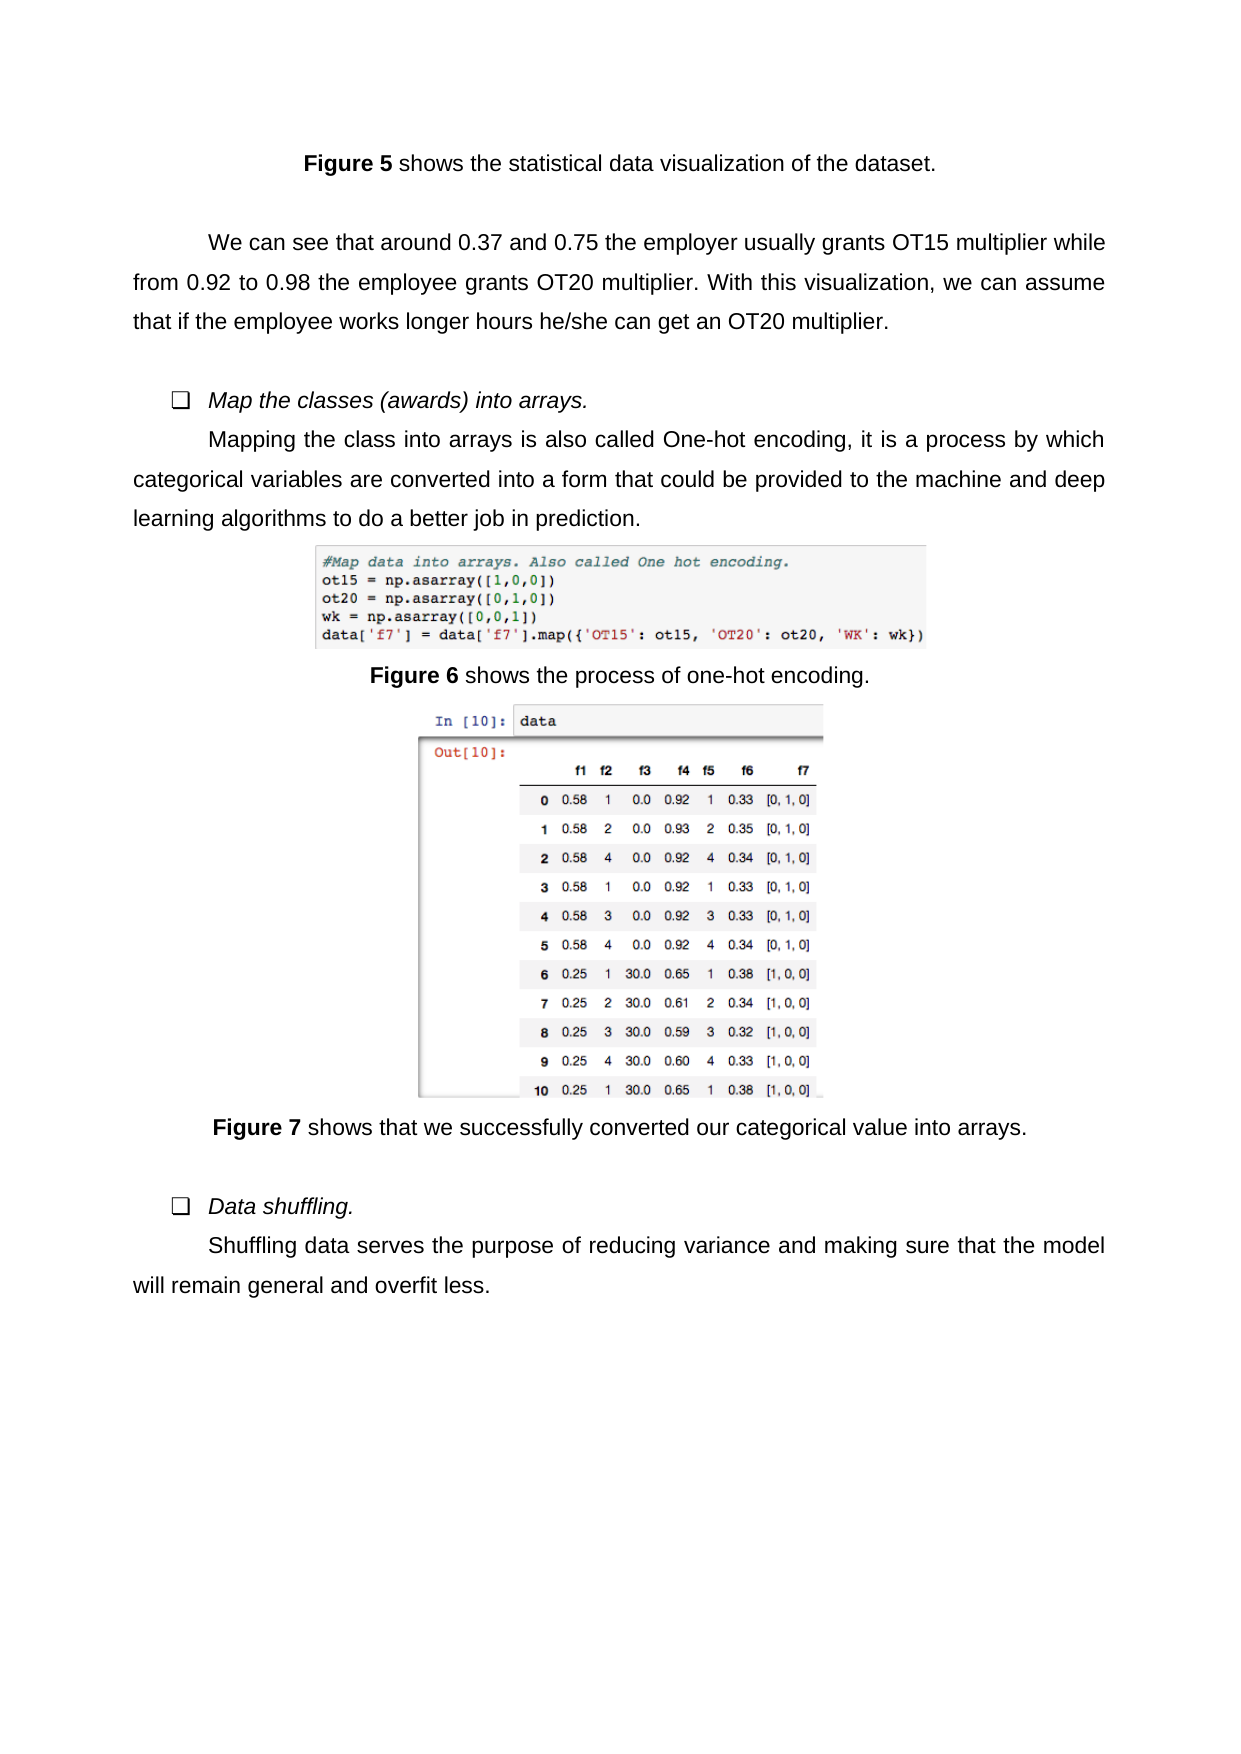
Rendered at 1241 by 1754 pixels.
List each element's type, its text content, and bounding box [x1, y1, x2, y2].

text Figure 5 shows the statistical data visualization of the dataset. [133, 150, 1107, 176]
text We can see that around 0.37 and 0.75 the employer usually grants OT15 multiplier while from 0.92 to 0.98 the employee grants OT20 multiplier. With this visualization, we can assume that if the employee works longer hours he/she can get an OT20 multiplier. [133, 229, 1107, 334]
text Figure 7 shows that we successfully converted our categorical value into arrays. [133, 1114, 1107, 1140]
text Mapping the class into arrays is also called One-hot encoding, it is a process by which categorical variables are converted into a form that could be provided to the machine and deep learning algorithms to do a better job in prediction. [133, 426, 1107, 532]
picture [416, 701, 824, 1101]
picture [312, 544, 927, 649]
text Shuffling data serves the purpose of reducing variance and making sure that the model will remain general and overfit less. [133, 1232, 1107, 1298]
text Figure 6 shows the process of one-hot encoding. [133, 662, 1107, 688]
list Map the classes (awards) into arrays. [170, 387, 1107, 413]
list Data shuffling. [170, 1193, 1107, 1219]
